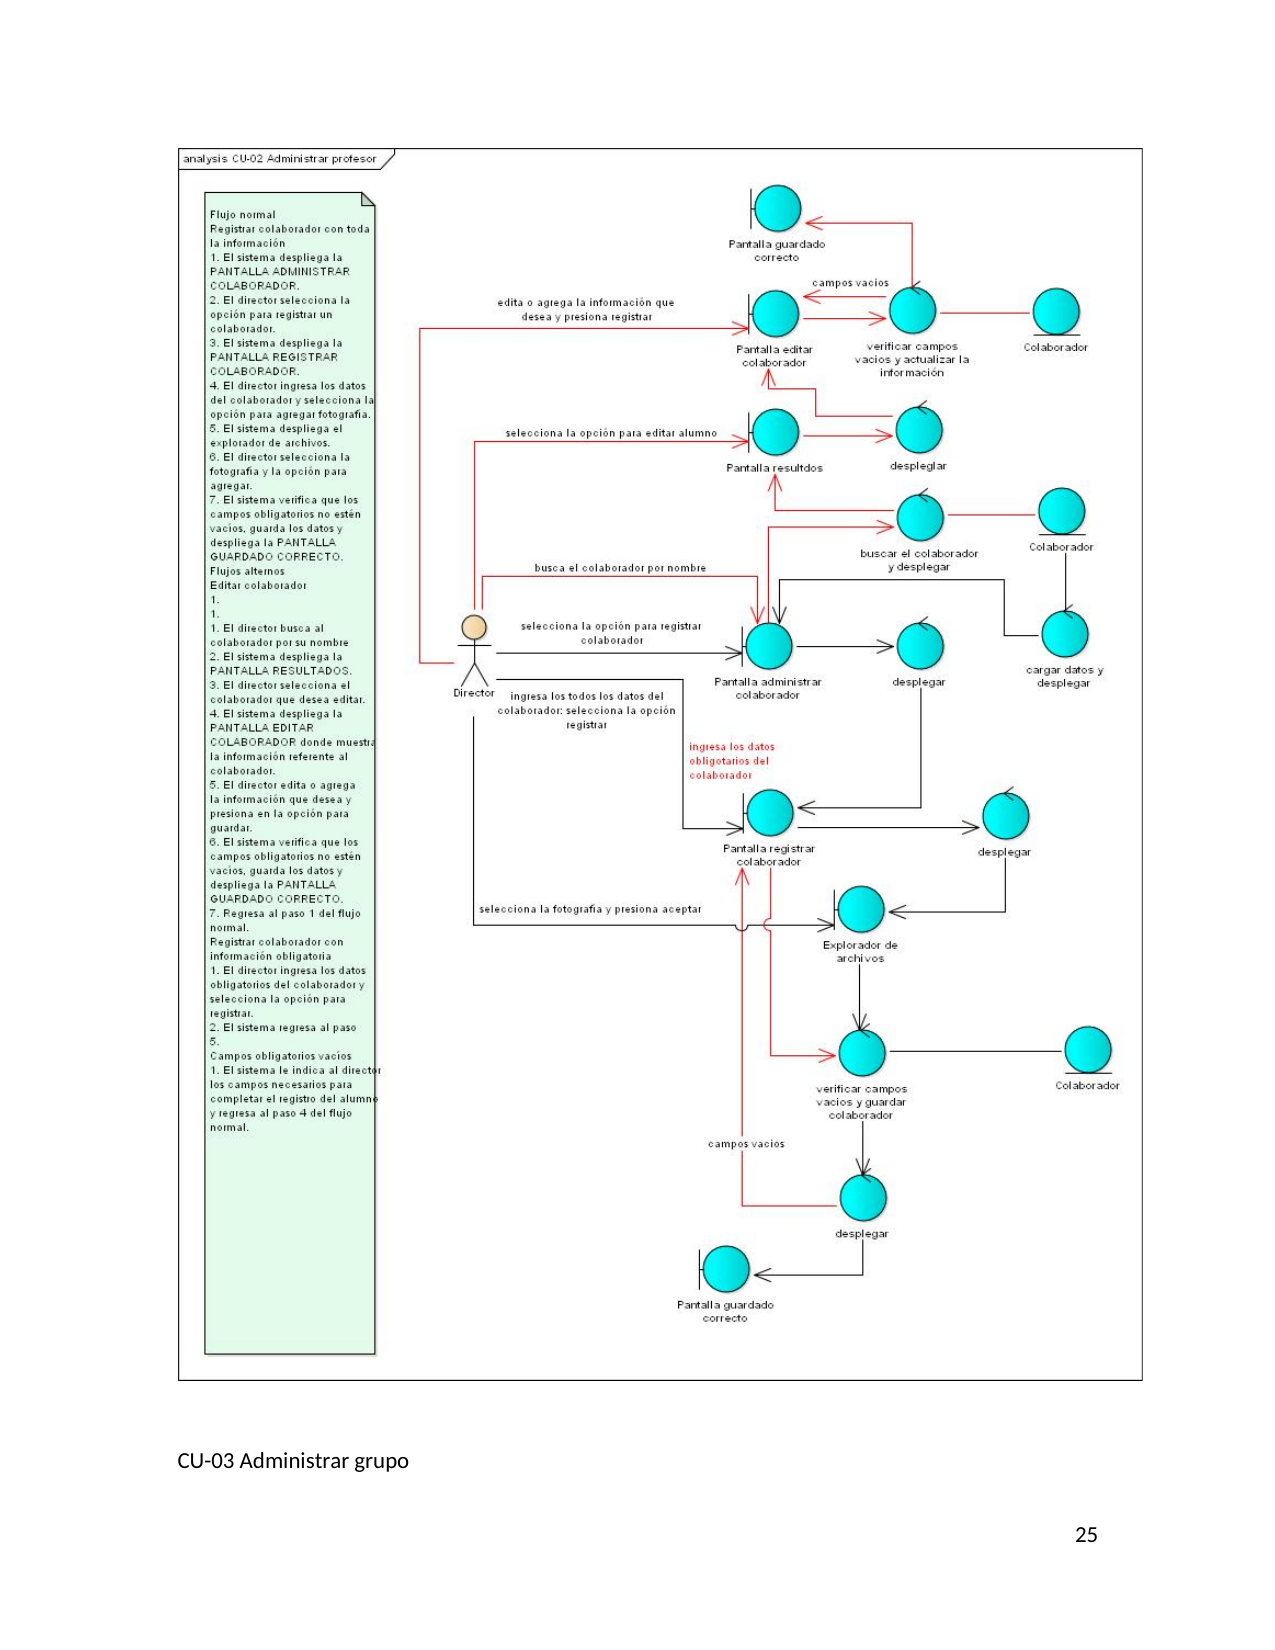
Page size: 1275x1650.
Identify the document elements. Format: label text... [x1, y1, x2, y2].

picture [177, 147, 1143, 1381]
text CU-03 Administrar grupo [177, 1446, 1098, 1474]
